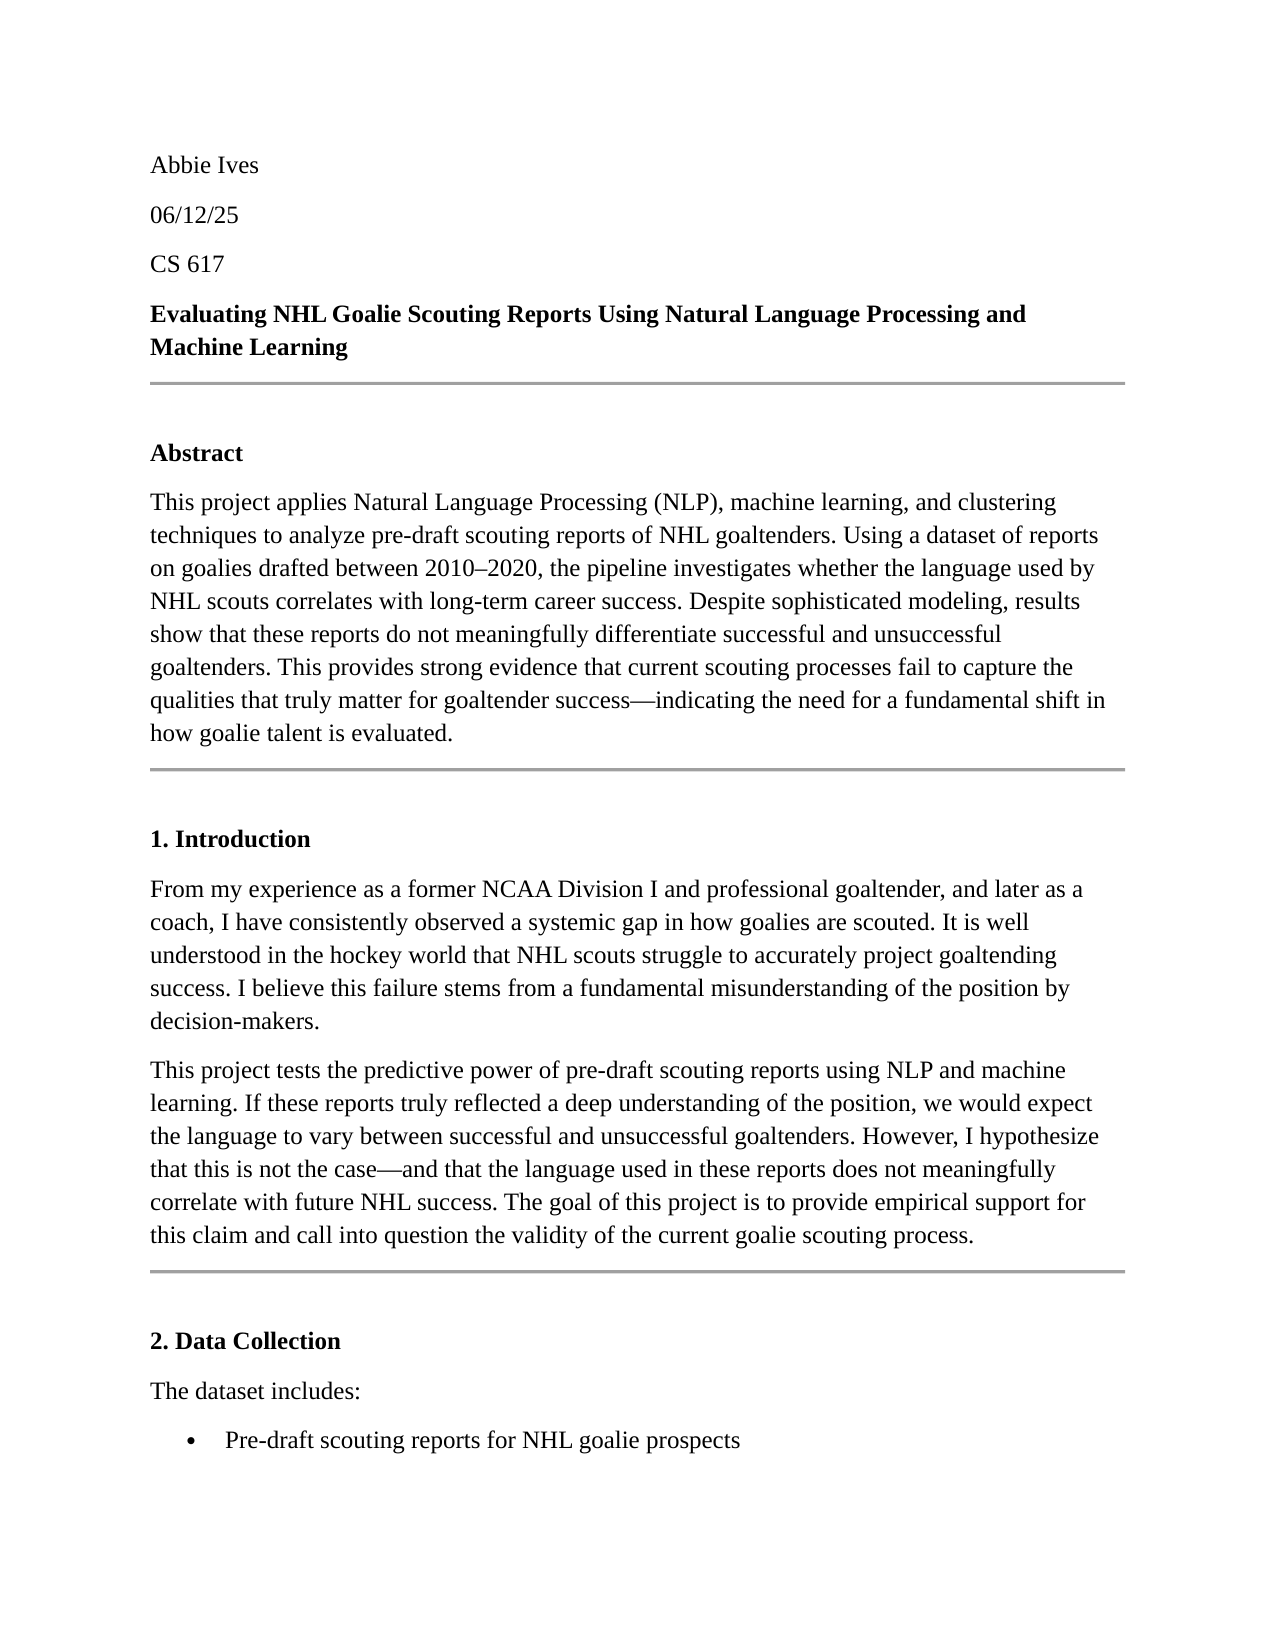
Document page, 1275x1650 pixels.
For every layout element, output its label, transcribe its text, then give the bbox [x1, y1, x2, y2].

list Pre-draft scouting reports for NHL goalie prospects [187, 1425, 1125, 1454]
text From my experience as a former NCAA Division I and professional goaltender, and later as a coach, I have consistently observed a systemic gap in how goalies are scouted. It is well understood in the hockey world that NHL scouts struggle to accurately project goaltending success. I believe this failure stems from a fundamental misunderstanding of the position by decision-makers. [150, 874, 1125, 1034]
text 06/12/25 [150, 200, 1125, 228]
text 2. Data Collection [150, 1326, 1125, 1355]
text This project applies Natural Language Processing (NLP), machine learning, and clustering techniques to analyze pre-draft scouting reports of NHL goaltenders. Using a dataset of reports on goalies drafted between 2010–2020, the pipeline investigates whether the language used by NHL scouts correlates with long-term career success. Despite sophisticated modeling, results show that these reports do not meaningfully differentiate successful and unsuccessful goaltenders. This provides strong evidence that current scouting processes fail to capture the qualities that truly matter for goaltender success—indicating the need for a fundamental shift in how goalie talent is evaluated. [150, 487, 1125, 747]
text Abstract [150, 438, 1125, 466]
text This project tests the predictive power of pre-draft scouting reports using NLP and machine learning. If these reports truly reflected a deep understanding of the position, we would expect the language to vary between successful and unsuccessful goaltenders. However, I hypothesize that this is not the case—and that the language used in these reports does not meaningfully correlate with future NHL success. The goal of this project is to provide empirical support for this claim and call into question the validity of the current goalie scouting process. [150, 1055, 1125, 1249]
text Evaluating NHL Goalie Scouting Reports Using Natural Language Processing and Machine Learning [150, 299, 1125, 361]
text CS 617 [150, 249, 1125, 278]
text The dataset includes: [150, 1376, 1125, 1404]
text 1. Introduction [150, 824, 1125, 853]
text Abbie Ives [150, 150, 1125, 179]
